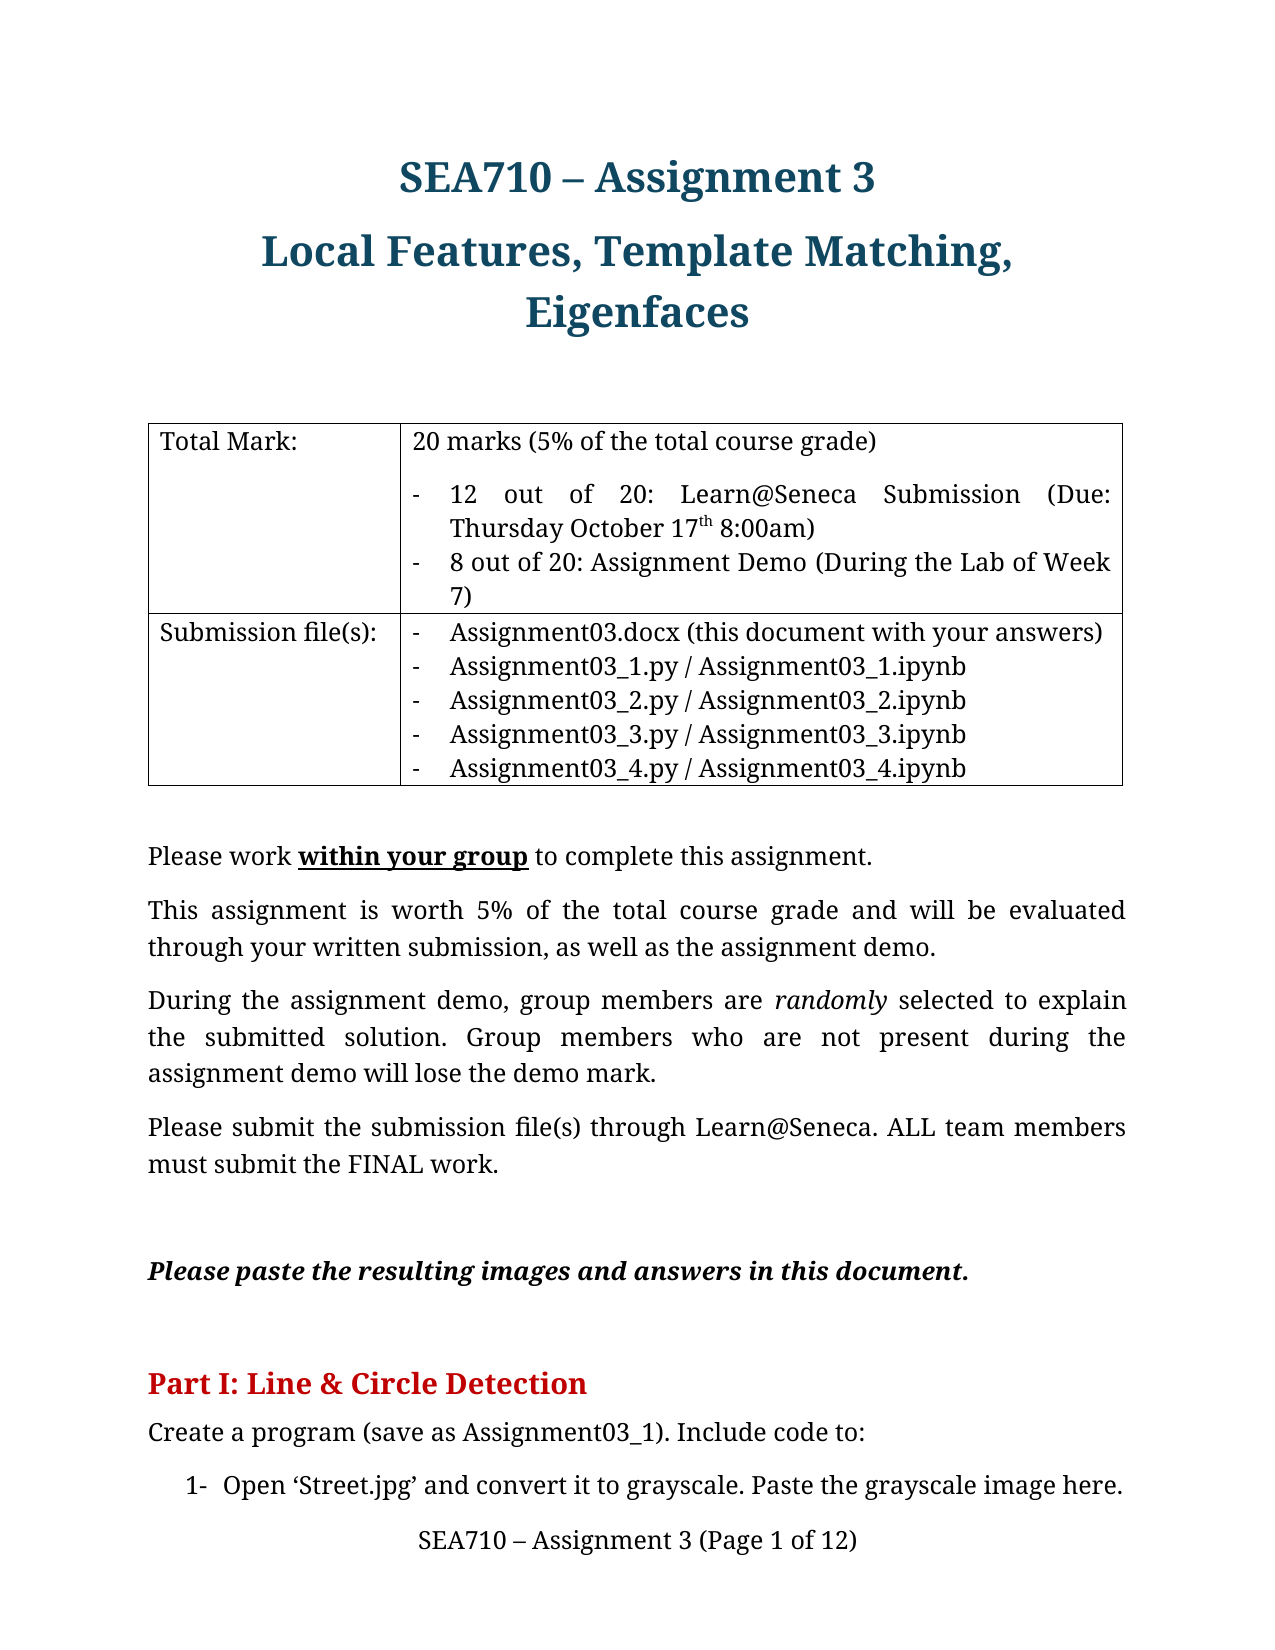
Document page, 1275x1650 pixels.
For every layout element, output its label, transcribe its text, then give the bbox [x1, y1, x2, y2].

text Please submit the submission file(s) through Learn@Seneca. ALL team members must submit the FINAL work. [148, 1109, 1127, 1180]
text This assignment is worth 5% of the total course grade and will be evaluated through your written submission, as well as the assignment demo. [148, 892, 1127, 963]
text Please work within your group to complete this assignment. [148, 839, 1127, 873]
table_header Total Mark: [149, 424, 400, 613]
subtitle Local Features, Template Matching, Eigenfaces [148, 221, 1127, 339]
list Open ‘Street.jpg’ and convert it to grayscale. Paste the grayscale image here. [185, 1468, 1127, 1502]
subtitle SEA710 – Assignment 3 [148, 148, 1127, 204]
table_header 20 marks (5% of the total course grade) 12 out of 20: Learn@Seneca Submission (Due: Thursday October 17th 8:00am) 8 out of 20: Assignment Demo (During the Lab of Week 7) [401, 424, 1122, 613]
text Create a program (save as Assignment03_1). Include code to: [148, 1414, 1127, 1449]
table_cell Submission file(s): [149, 614, 400, 784]
table_cell Assignment03.docx (this document with your answers) Assignment03_1.py / Assignment03_1.ipynb Assignment03_2.py / Assignment03_2.ipynb Assignment03_3.py / Assignment03_3.ipynb Assignment03_4.py / Assignment03_4.ipynb [401, 614, 1122, 784]
text Please paste the resulting images and answers in this document. [148, 1253, 1127, 1287]
text During the assignment demo, group members are randomly selected to explain the submitted solution. Group members who are not present during the assignment demo will lose the demo mark. [148, 983, 1127, 1090]
subtitle Part I: Line & Circle Detection [148, 1363, 1127, 1403]
